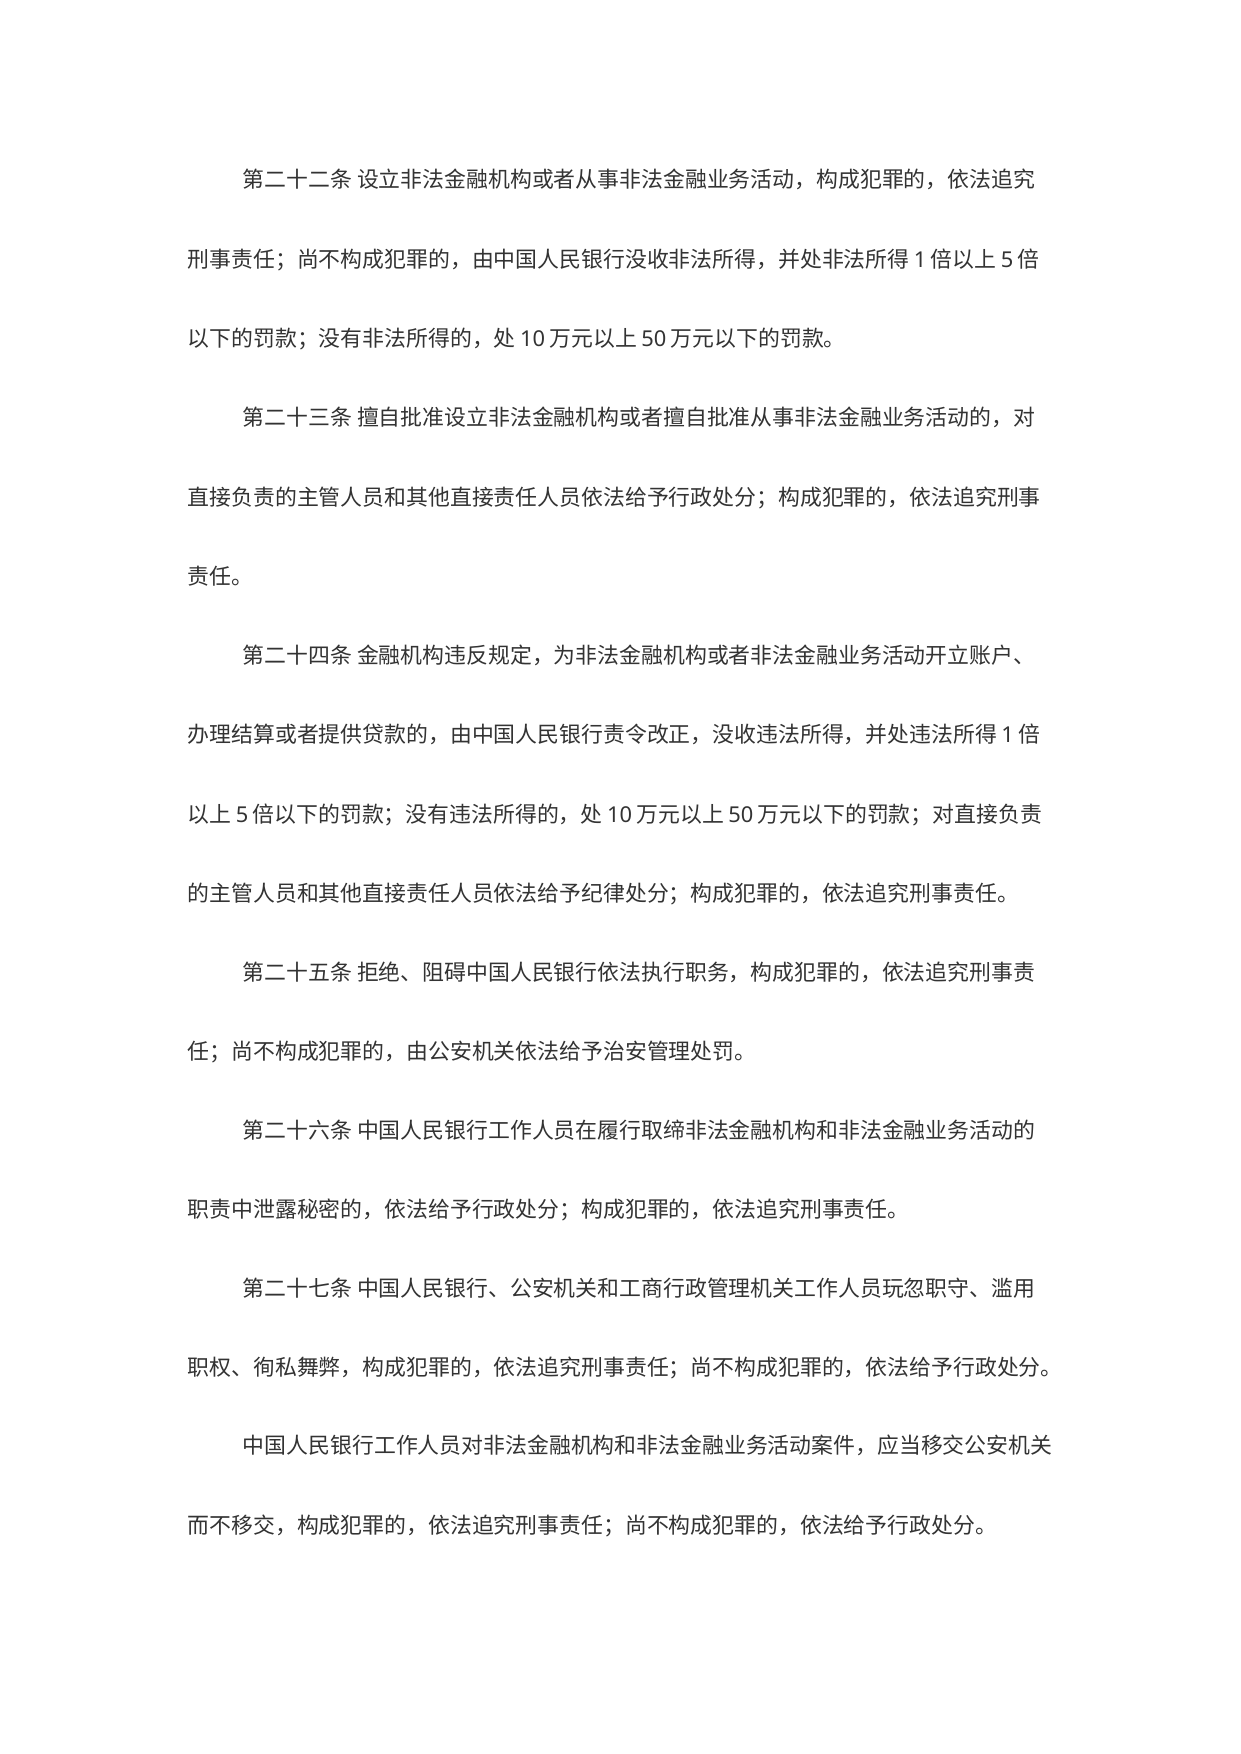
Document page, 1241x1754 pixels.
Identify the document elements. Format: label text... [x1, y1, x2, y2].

text 第二十六条 中国人民银行工作人员在履行取缔非法金融机构和非法金融业务活动的职责中泄露秘密的，依法给予行政处分；构成犯罪的，依法追究刑事责任。 [187, 1112, 1053, 1224]
text 中国人民银行工作人员对非法金融机构和非法金融业务活动案件，应当移交公安机关而不移交，构成犯罪的，依法追究刑事责任；尚不构成犯罪的，依法给予行政处分。 [187, 1428, 1053, 1540]
text 第二十三条 擅自批准设立非法金融机构或者擅自批准从事非法金融业务活动的，对直接负责的主管人员和其他直接责任人员依法给予行政处分；构成犯罪的，依法追究刑事责任。 [187, 400, 1053, 591]
text 第二十二条 设立非法金融机构或者从事非法金融业务活动，构成犯罪的，依法追究刑事责任；尚不构成犯罪的，由中国人民银行没收非法所得，并处非法所得1倍以上5倍以下的罚款；没有非法所得的，处10万元以上50万元以下的罚款。 [187, 162, 1053, 354]
text 第二十四条 金融机构违反规定，为非法金融机构或者非法金融业务活动开立账户、办理结算或者提供贷款的，由中国人民银行责令改正，没收违法所得，并处违法所得1倍以上5倍以下的罚款；没有违法所得的，处10万元以上50万元以下的罚款；对直接负责的主管人员和其他直接责任人员依法给予纪律处分；构成犯罪的，依法追究刑事责任。 [187, 637, 1053, 908]
text 第二十七条 中国人民银行、公安机关和工商行政管理机关工作人员玩忽职守、滥用职权、徇私舞弊，构成犯罪的，依法追究刑事责任；尚不构成犯罪的，依法给予行政处分。 [187, 1270, 1053, 1382]
text 第二十五条 拒绝、阻碍中国人民银行依法执行职务，构成犯罪的，依法追究刑事责任；尚不构成犯罪的，由公安机关依法给予治安管理处罚。 [187, 954, 1053, 1066]
